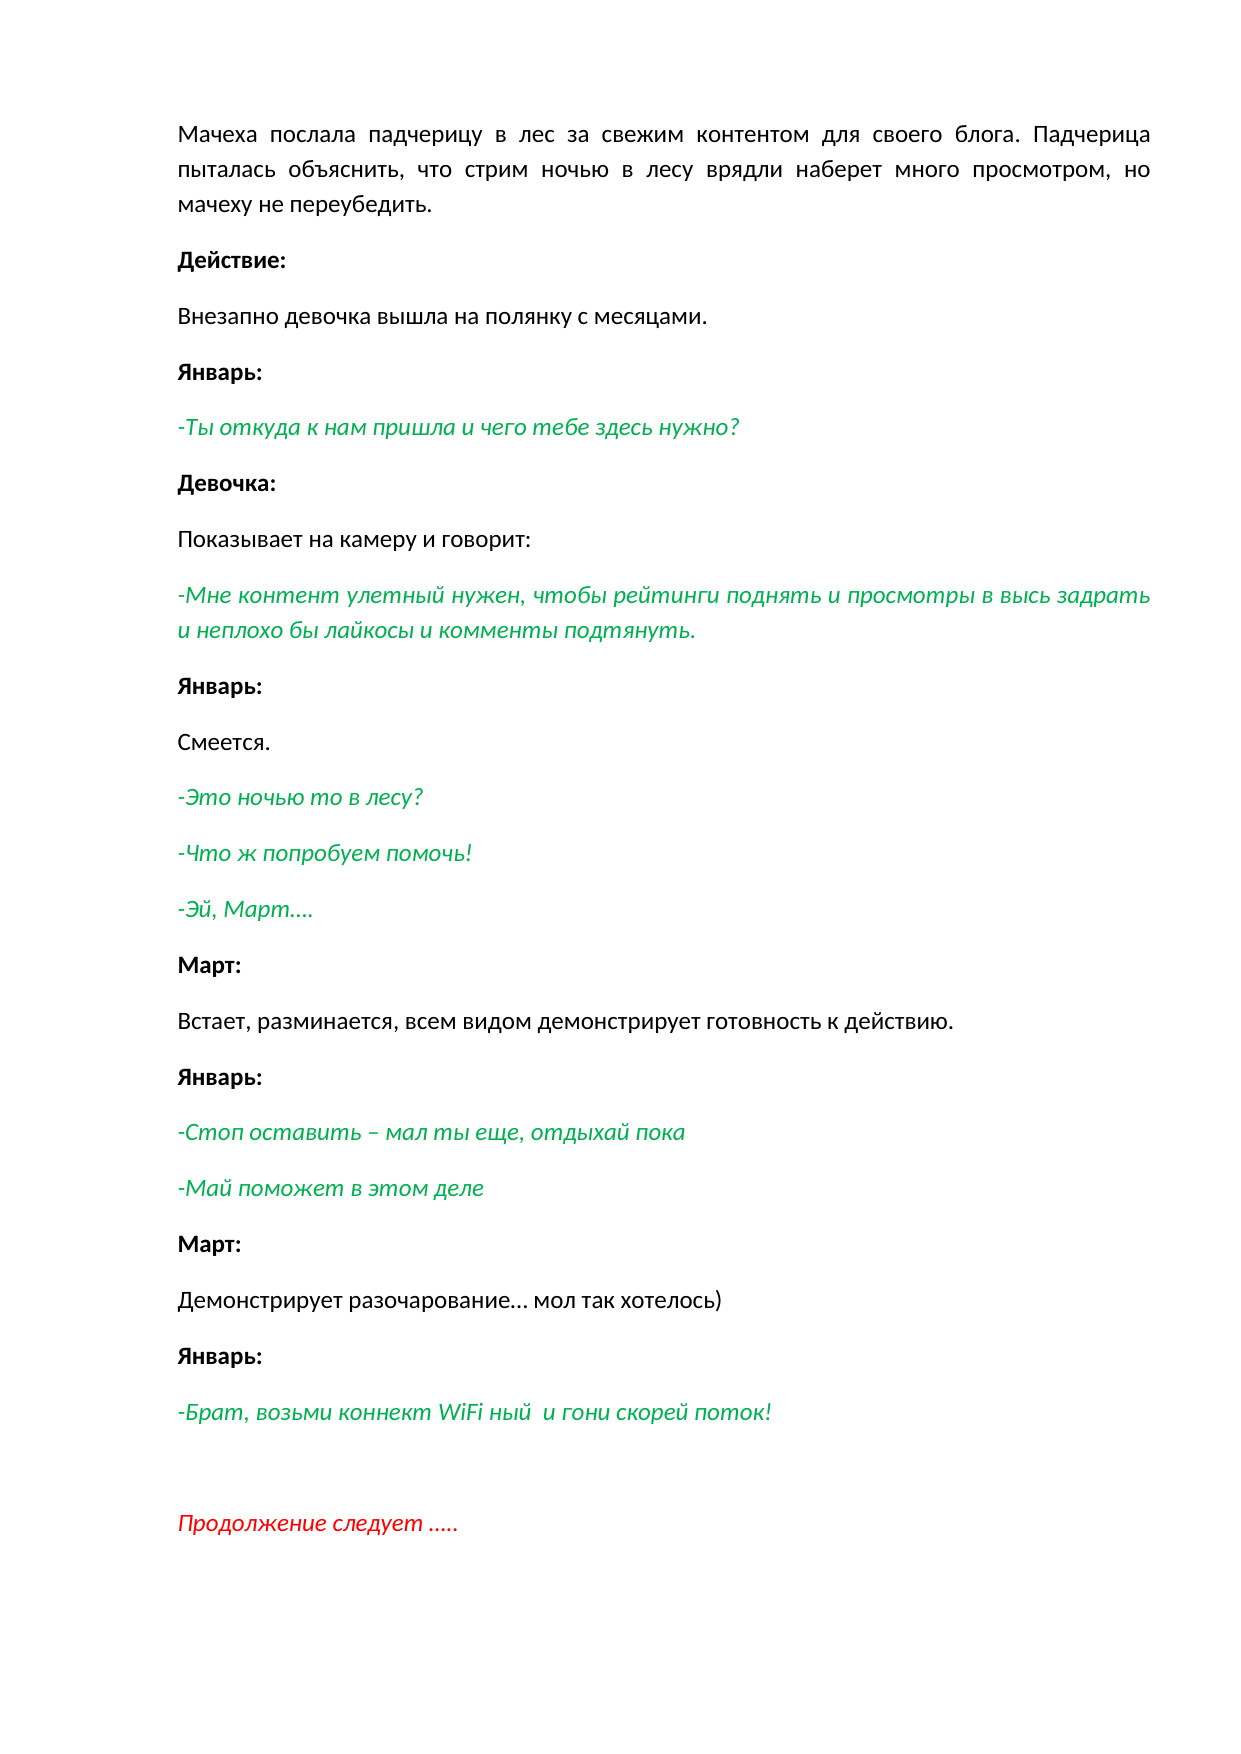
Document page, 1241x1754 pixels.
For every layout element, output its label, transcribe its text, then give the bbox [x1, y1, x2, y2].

text -Ты откуда к нам пришла и чего тебе здесь нужно? [177, 411, 1152, 442]
text Мачеха послала падчерицу в лес за свежим контентом для своего блога. Падчерица пыталась объяснить, что стрим ночью в лесу врядли наберет много просмотром, но мачеху не переубедить. [177, 118, 1152, 219]
text -Эй, Март…. [177, 893, 1152, 924]
text Действие: [177, 244, 1152, 274]
text Продолжение следует ….. [177, 1507, 1152, 1538]
text Смеется. [177, 726, 1152, 756]
text Девочка: [177, 467, 1152, 498]
text -Что ж попробуем помочь! [177, 837, 1152, 868]
text -Мне контент улетный нужен, чтобы рейтинги поднять и просмотры в высь задрать и неплохо бы лайкосы и комменты подтянуть. [177, 579, 1152, 644]
text Март: [177, 949, 1152, 979]
text -Это ночью то в лесу? [177, 781, 1152, 812]
text Январь: [177, 1340, 1152, 1370]
text Март: [177, 1228, 1152, 1259]
text -Стоп оставить – мал ты еще, отдыхай пока [177, 1116, 1152, 1147]
text Январь: [177, 670, 1152, 700]
text -Май поможет в этом деле [177, 1172, 1152, 1203]
text -Брат, возьми коннект WiFi ный и гони скорей поток! [177, 1396, 1152, 1426]
text Внезапно девочка вышла на полянку с месяцами. [177, 300, 1152, 330]
text Январь: [177, 1061, 1152, 1091]
text Январь: [177, 356, 1152, 386]
text Показывает на камеру и говорит: [177, 523, 1152, 554]
text Встает, разминается, всем видом демонстрирует готовность к действию. [177, 1005, 1152, 1035]
text Демонстрирует разочарование… мол так хотелось) [177, 1284, 1152, 1314]
